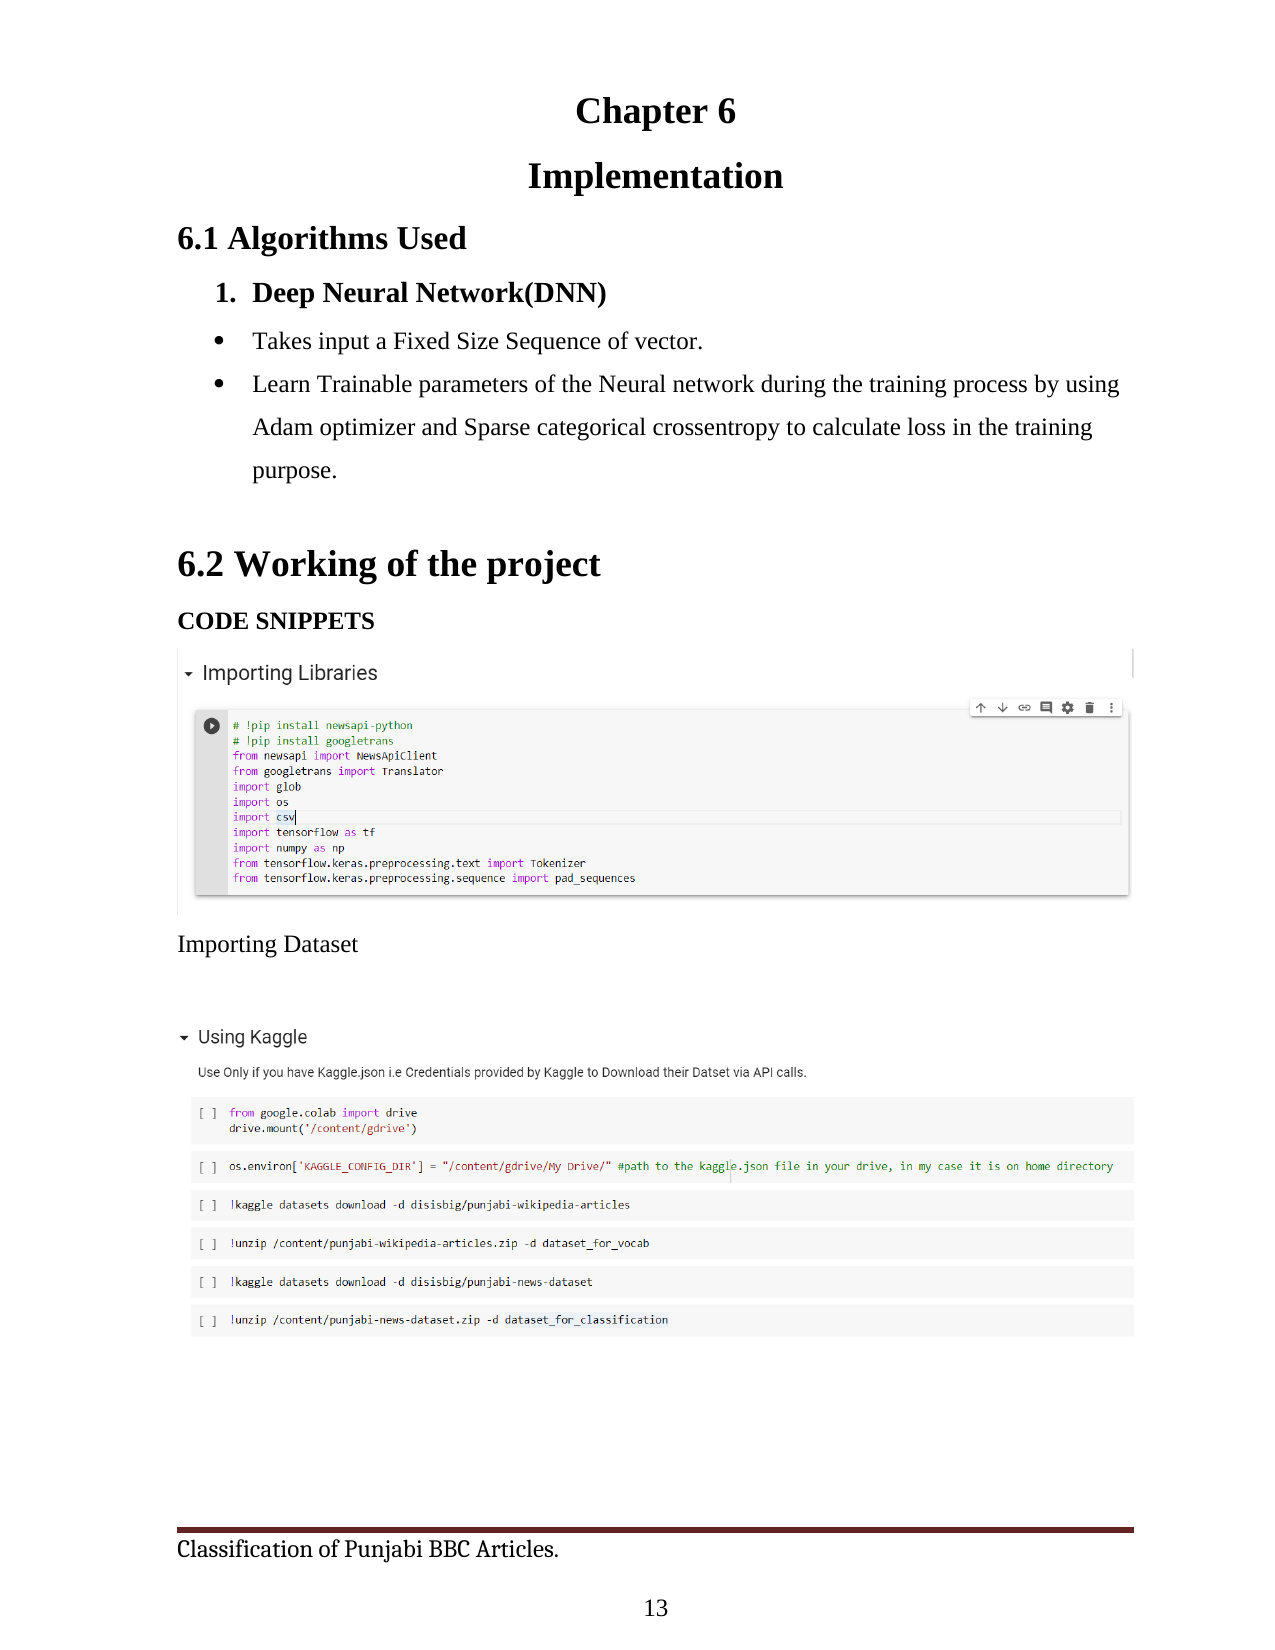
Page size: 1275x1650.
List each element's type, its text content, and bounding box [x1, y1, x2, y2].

list Deep Neural Network(DNN) [214, 275, 1134, 309]
list Learn Trainable parameters of the Neural network during the training process by using Adam optimizer and Sparse categorical crossentropy to calculate loss in the training purpose. [214, 369, 1134, 484]
text 6.2 Working of the project [177, 541, 1134, 584]
text 6.1 Algorithms Used [177, 218, 1134, 256]
text Importing Dataset [177, 929, 1134, 958]
list Takes input a Fixed Size Sequence of vector. [214, 326, 1134, 354]
text CODE SNIPPETS [177, 606, 1134, 635]
text Chapter 6 [177, 88, 1134, 132]
picture [177, 1015, 1134, 1352]
picture [177, 649, 1134, 915]
text Implementation [177, 153, 1134, 196]
